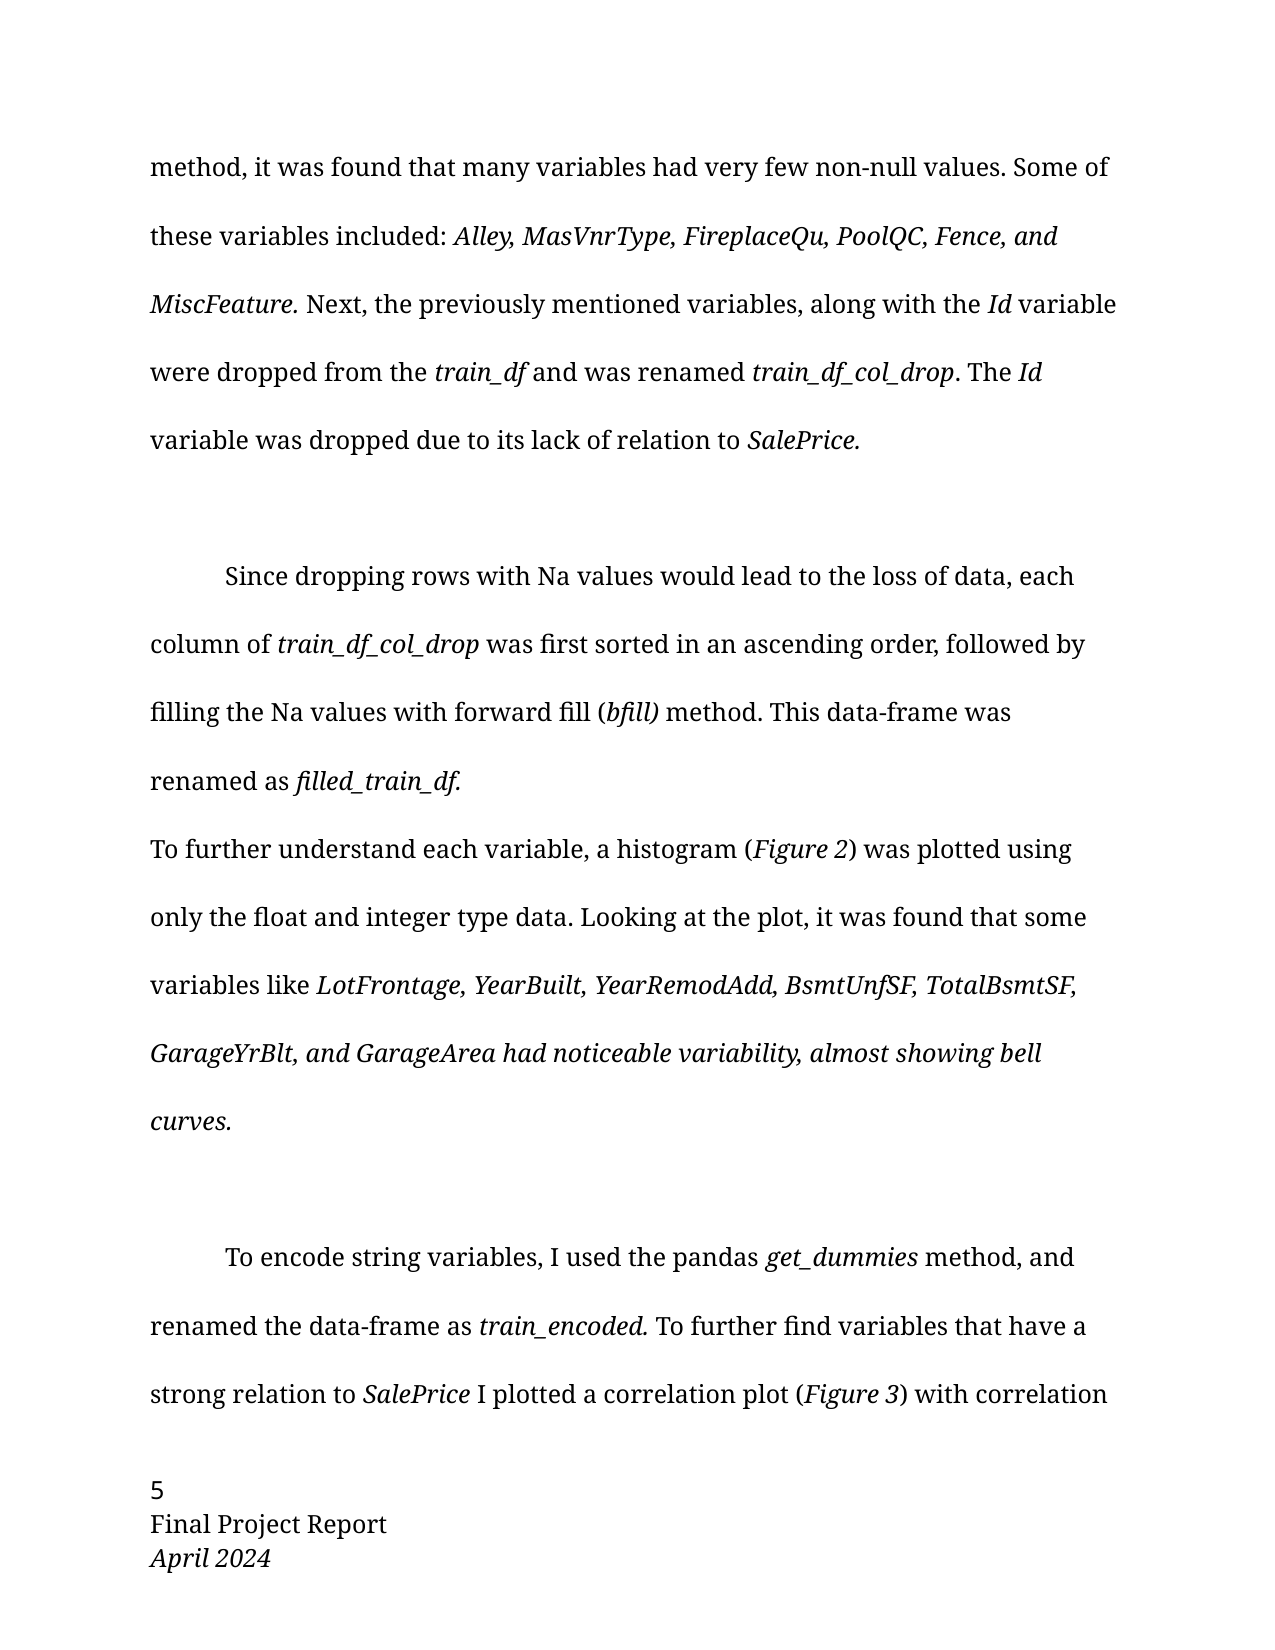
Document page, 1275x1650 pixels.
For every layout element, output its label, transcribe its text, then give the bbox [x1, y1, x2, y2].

text To further understand each variable, a histogram (Figure 2) was plotted using only the float and integer type data. Looking at the plot, it was found that some variables like LotFrontage, YearBuilt, YearRemodAdd, BsmtUnfSF, TotalBsmtSF, GarageYrBlt, and GarageArea had noticeable variability, almost showing bell curves. [150, 831, 1125, 1138]
text Since dropping rows with Na values would lead to the loss of data, each column of train_df_col_drop was first sorted in an ascending order, followed by filling the Na values with forward fill (bfill) method. This data-frame was renamed as filled_train_df. [150, 559, 1125, 797]
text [150, 1240, 1125, 1410]
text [150, 150, 1125, 457]
